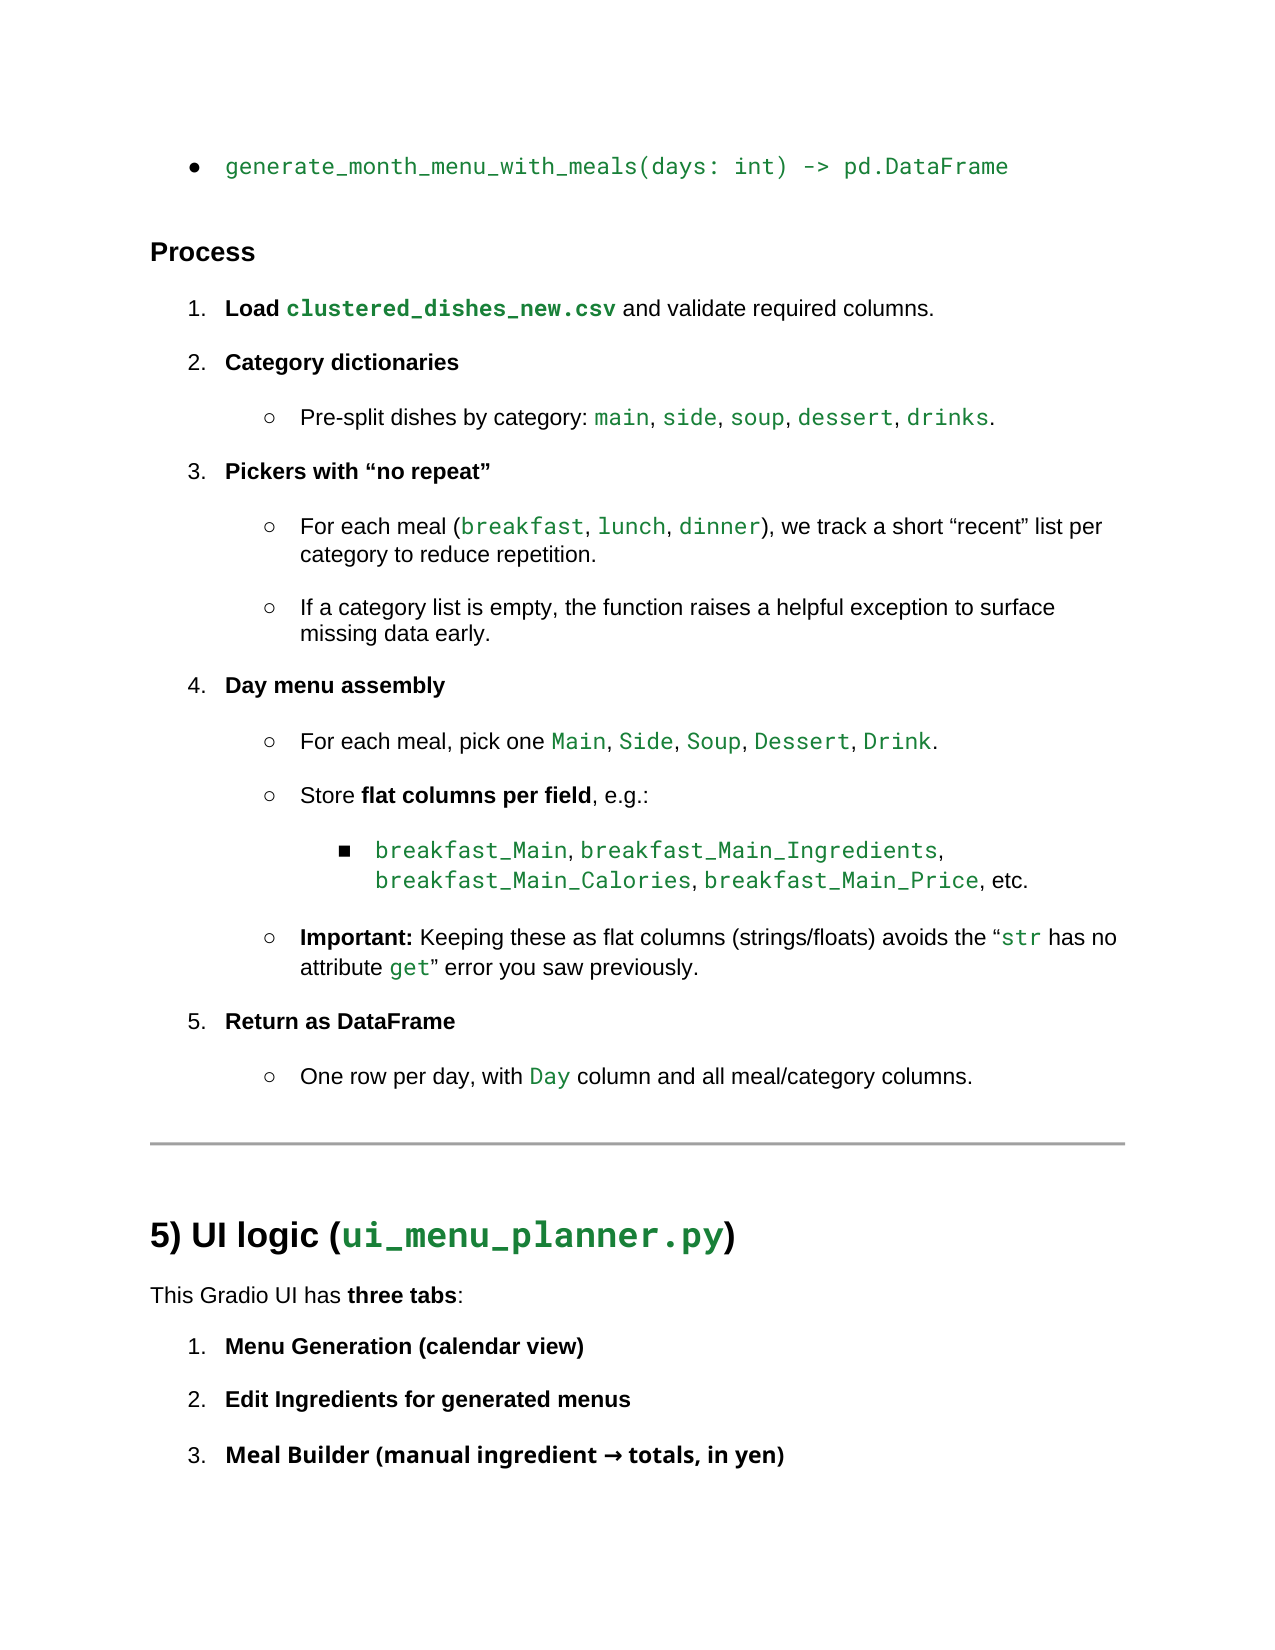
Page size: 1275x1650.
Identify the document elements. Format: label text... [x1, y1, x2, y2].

list Important: Keeping these as flat columns (strings/floats) avoids the “str has no attribute get” error you saw previously. [262, 921, 1125, 1008]
subtitle Process [150, 236, 1125, 267]
list Store flat columns per field, e.g.: [262, 782, 1125, 834]
list Edit Ingredients for generated menus [187, 1386, 1125, 1438]
subtitle 5) UI logic (ui_menu_planner.py) [150, 1210, 1125, 1257]
list For each meal, pick one Main, Side, Soup, Dessert, Drink. [262, 725, 1125, 782]
list Return as DataFrame [187, 1008, 1125, 1061]
text This Gradio UI has three tabs: [150, 1282, 1125, 1308]
list generate_month_menu_with_meals(days: int) -> pd.DataFrame [187, 150, 1125, 207]
list Day menu assembly [187, 672, 1125, 725]
list Load clustered_dishes_new.csv and validate required columns. [187, 292, 1125, 348]
list If a category list is empty, the function raises a helpful exception to surface missing data early. [262, 593, 1125, 672]
list Meal Builder (manual ingredient → totals, in yen) [187, 1438, 1125, 1496]
list Pre-split dishes by category: main, side, soup, dessert, drinks. [262, 401, 1125, 458]
list For each meal (breakfast, lunch, dinner), we track a short “recent” list per category to reduce repetition. [262, 511, 1125, 593]
list Menu Generation (calendar view) [187, 1333, 1125, 1386]
list One row per day, with Day column and all meal/category columns. [262, 1061, 1125, 1117]
list Pickers with “no repeat” [187, 458, 1125, 511]
list breakfast_Main, breakfast_Main_Ingredients, breakfast_Main_Calories, breakfast_Main_Price, etc. [337, 834, 1125, 921]
list Category dictionaries [187, 348, 1125, 401]
